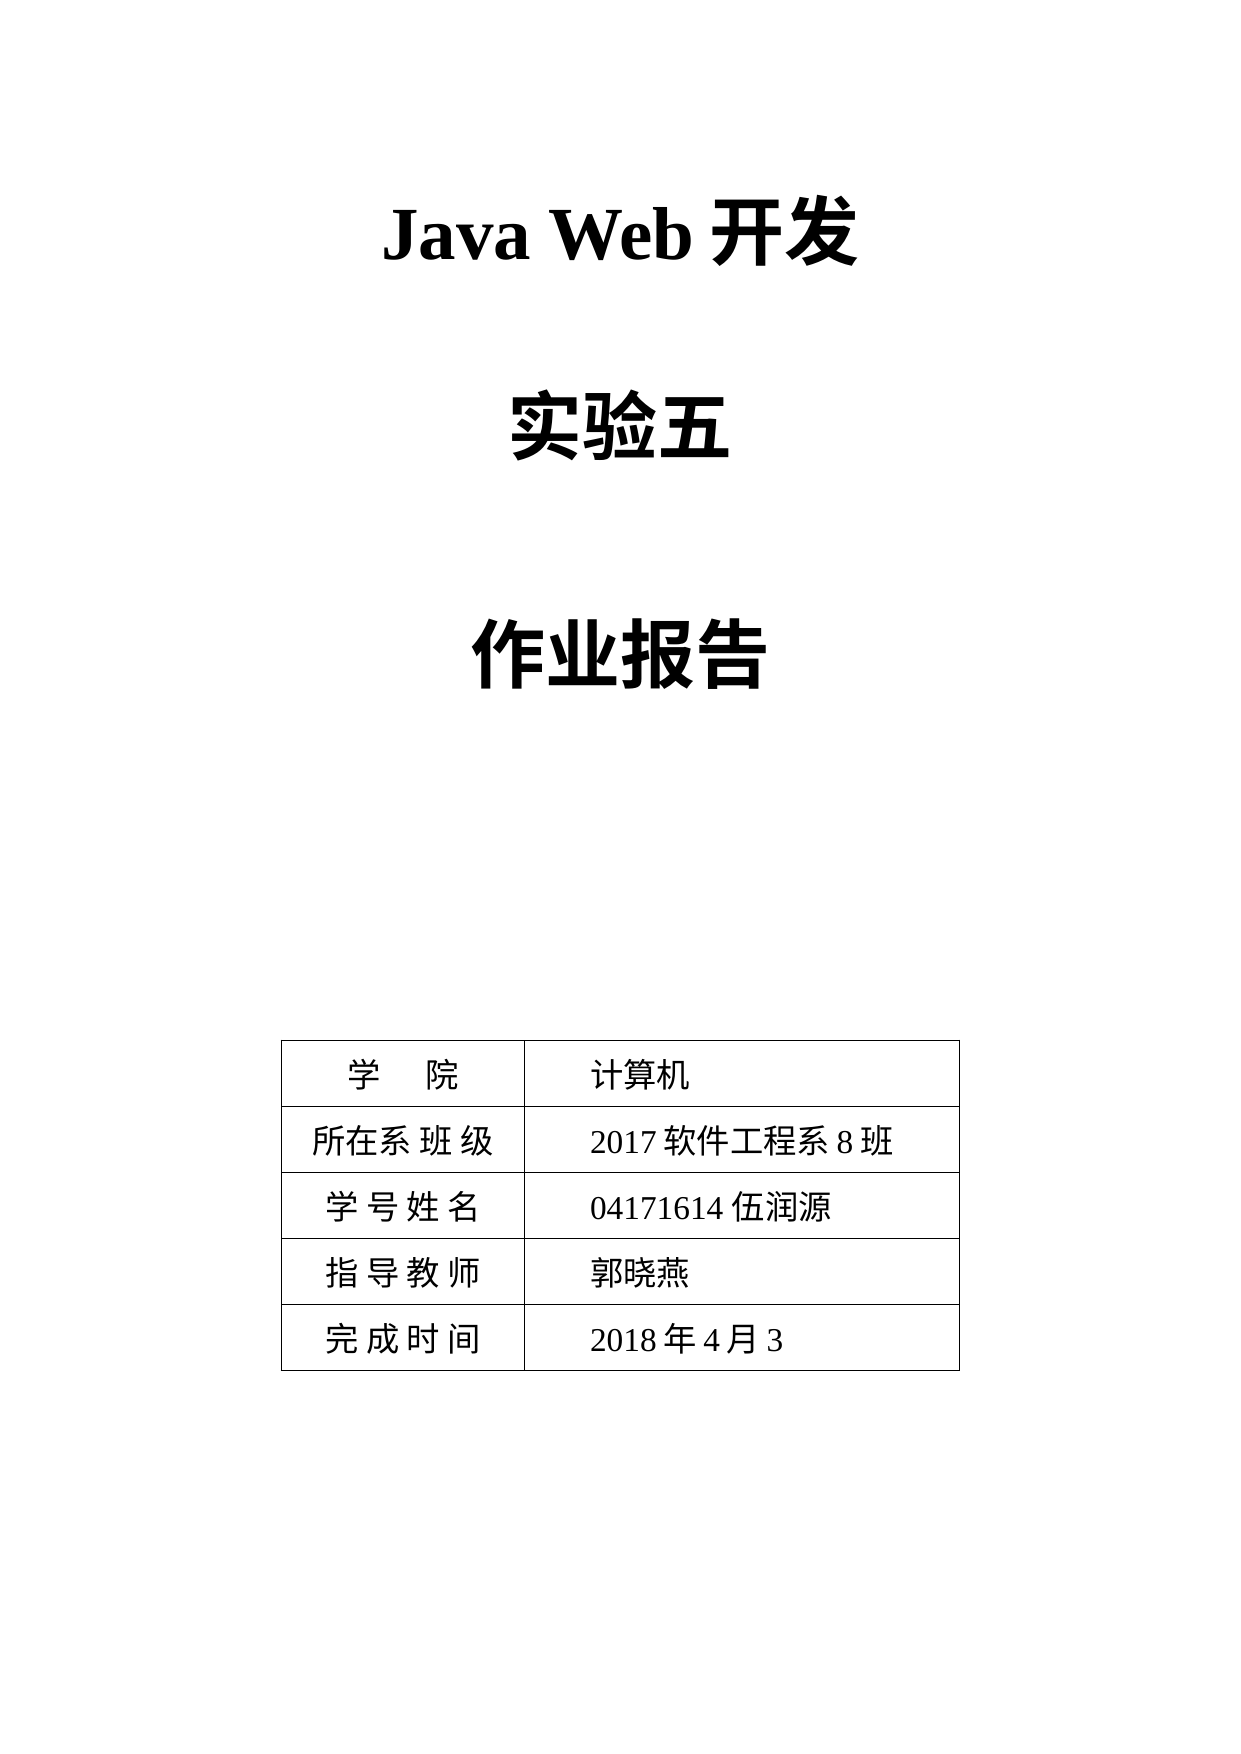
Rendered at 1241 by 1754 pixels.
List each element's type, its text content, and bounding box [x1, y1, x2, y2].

table_header 学 院 [282, 1041, 524, 1106]
text 实验五 [187, 357, 1053, 487]
table_cell 学 号 姓 名 [282, 1173, 524, 1238]
table_cell 04171614 伍润源 [525, 1173, 959, 1238]
table_cell 2017软件工程系8班 [525, 1107, 959, 1172]
text 作业报告 [187, 584, 1053, 714]
table_cell 所在系 班 级 [282, 1107, 524, 1172]
table_cell 完 成 时 间 [282, 1305, 524, 1370]
table_header 计算机 [525, 1041, 959, 1106]
table_cell 指 导 教 师 [282, 1239, 524, 1304]
table_cell 郭晓燕 [525, 1239, 959, 1304]
text Java Web开发 [187, 162, 1053, 292]
table_cell 2018年4月3 [525, 1305, 959, 1370]
